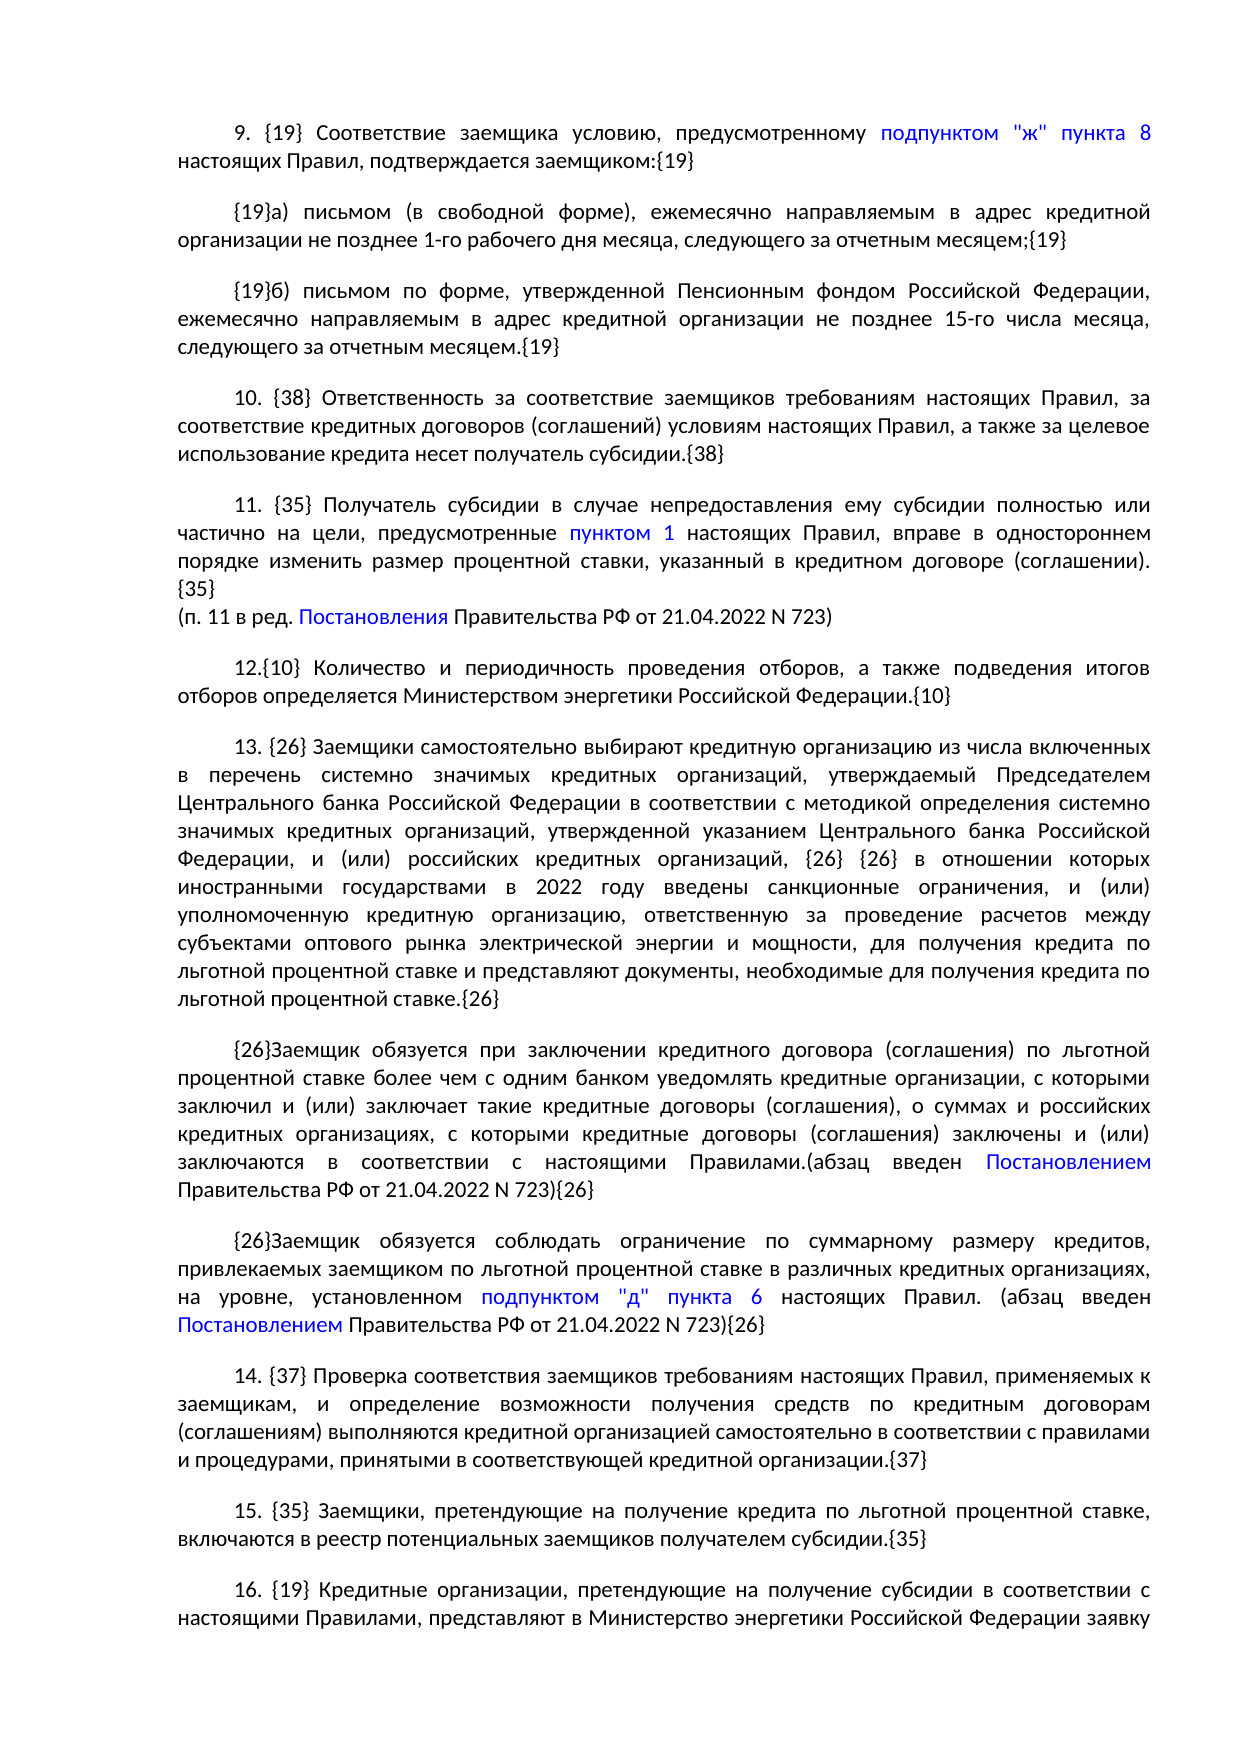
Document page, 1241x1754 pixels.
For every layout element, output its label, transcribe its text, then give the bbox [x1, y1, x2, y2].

text 11. {35} Получатель субсидии в случае непредоставления ему субсидии полностью или частично на цели, предусмотренные пунктом 1 настоящих Правил, вправе в одностороннем порядке изменить размер процентной ставки, указанный в кредитном договоре (соглашении). {35} [177, 490, 1152, 602]
text {26}Заемщик обязуется при заключении кредитного договора (соглашения) по льготной процентной ставке более чем с одним банком уведомлять кредитные организации, с которыми заключил и (или) заключает такие кредитные договоры (соглашения), о суммах и российских кредитных организациях, с которыми кредитные договоры (соглашения) заключены и (или) заключаются в соответствии с настоящими Правилами.(абзац введен Постановлением Правительства РФ от 21.04.2022 N 723){26} [177, 1035, 1152, 1203]
text 12.{10} Количество и периодичность проведения отборов, а также подведения итогов отборов определяется Министерством энергетики Российской Федерации.{10} [177, 653, 1152, 709]
text {19}а) письмом (в свободной форме), ежемесячно направляемым в адрес кредитной организации не позднее 1-го рабочего дня месяца, следующего за отчетным месяцем;{19} [177, 197, 1152, 253]
text 10. {38} Ответственность за соответствие заемщиков требованиям настоящих Правил, за соответствие кредитных договоров (соглашений) условиям настоящих Правил, а также за целевое использование кредита несет получатель субсидии.{38} [177, 383, 1152, 467]
text {19}б) письмом по форме, утвержденной Пенсионным фондом Российской Федерации, ежемесячно направляемым в адрес кредитной организации не позднее 15-го числа месяца, следующего за отчетным месяцем.{19} [177, 276, 1152, 360]
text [177, 1575, 1152, 1631]
text 14. {37} Проверка соответствия заемщиков требованиям настоящих Правил, применяемых к заемщикам, и определение возможности получения средств по кредитным договорам (соглашениям) выполняются кредитной организацией самостоятельно в соответствии с правилами и процедурами, принятыми в соответствующей кредитной организации.{37} [177, 1361, 1152, 1473]
text 13. {26} Заемщики самостоятельно выбирают кредитную организацию из числа включенных в перечень системно значимых кредитных организаций, утверждаемый Председателем Центрального банка Российской Федерации в соответствии с методикой определения системно значимых кредитных организаций, утвержденной указанием Центрального банка Российской Федерации, и (или) российских кредитных организаций, {26} {26} в отношении которых иностранными государствами в 2022 году введены санкционные ограничения, и (или) уполномоченную кредитную организацию, ответственную за проведение расчетов между субъектами оптового рынка электрической энергии и мощности, для получения кредита по льготной процентной ставке и представляют документы, необходимые для получения кредита по льготной процентной ставке.{26} [177, 732, 1152, 1012]
text (п. 11 в ред. Постановления Правительства РФ от 21.04.2022 N 723) [177, 602, 1152, 630]
text {26}Заемщик обязуется соблюдать ограничение по суммарному размеру кредитов, привлекаемых заемщиком по льготной процентной ставке в различных кредитных организациях, на уровне, установленном подпунктом "д" пункта 6 настоящих Правил. (абзац введен Постановлением Правительства РФ от 21.04.2022 N 723){26} [177, 1226, 1152, 1338]
text 15. {35} Заемщики, претендующие на получение кредита по льготной процентной ставке, включаются в реестр потенциальных заемщиков получателем субсидии.{35} [177, 1496, 1152, 1552]
text 9. {19} Соответствие заемщика условию, предусмотренному подпунктом "ж" пункта 8 настоящих Правил, подтверждается заемщиком:{19} [177, 118, 1152, 174]
